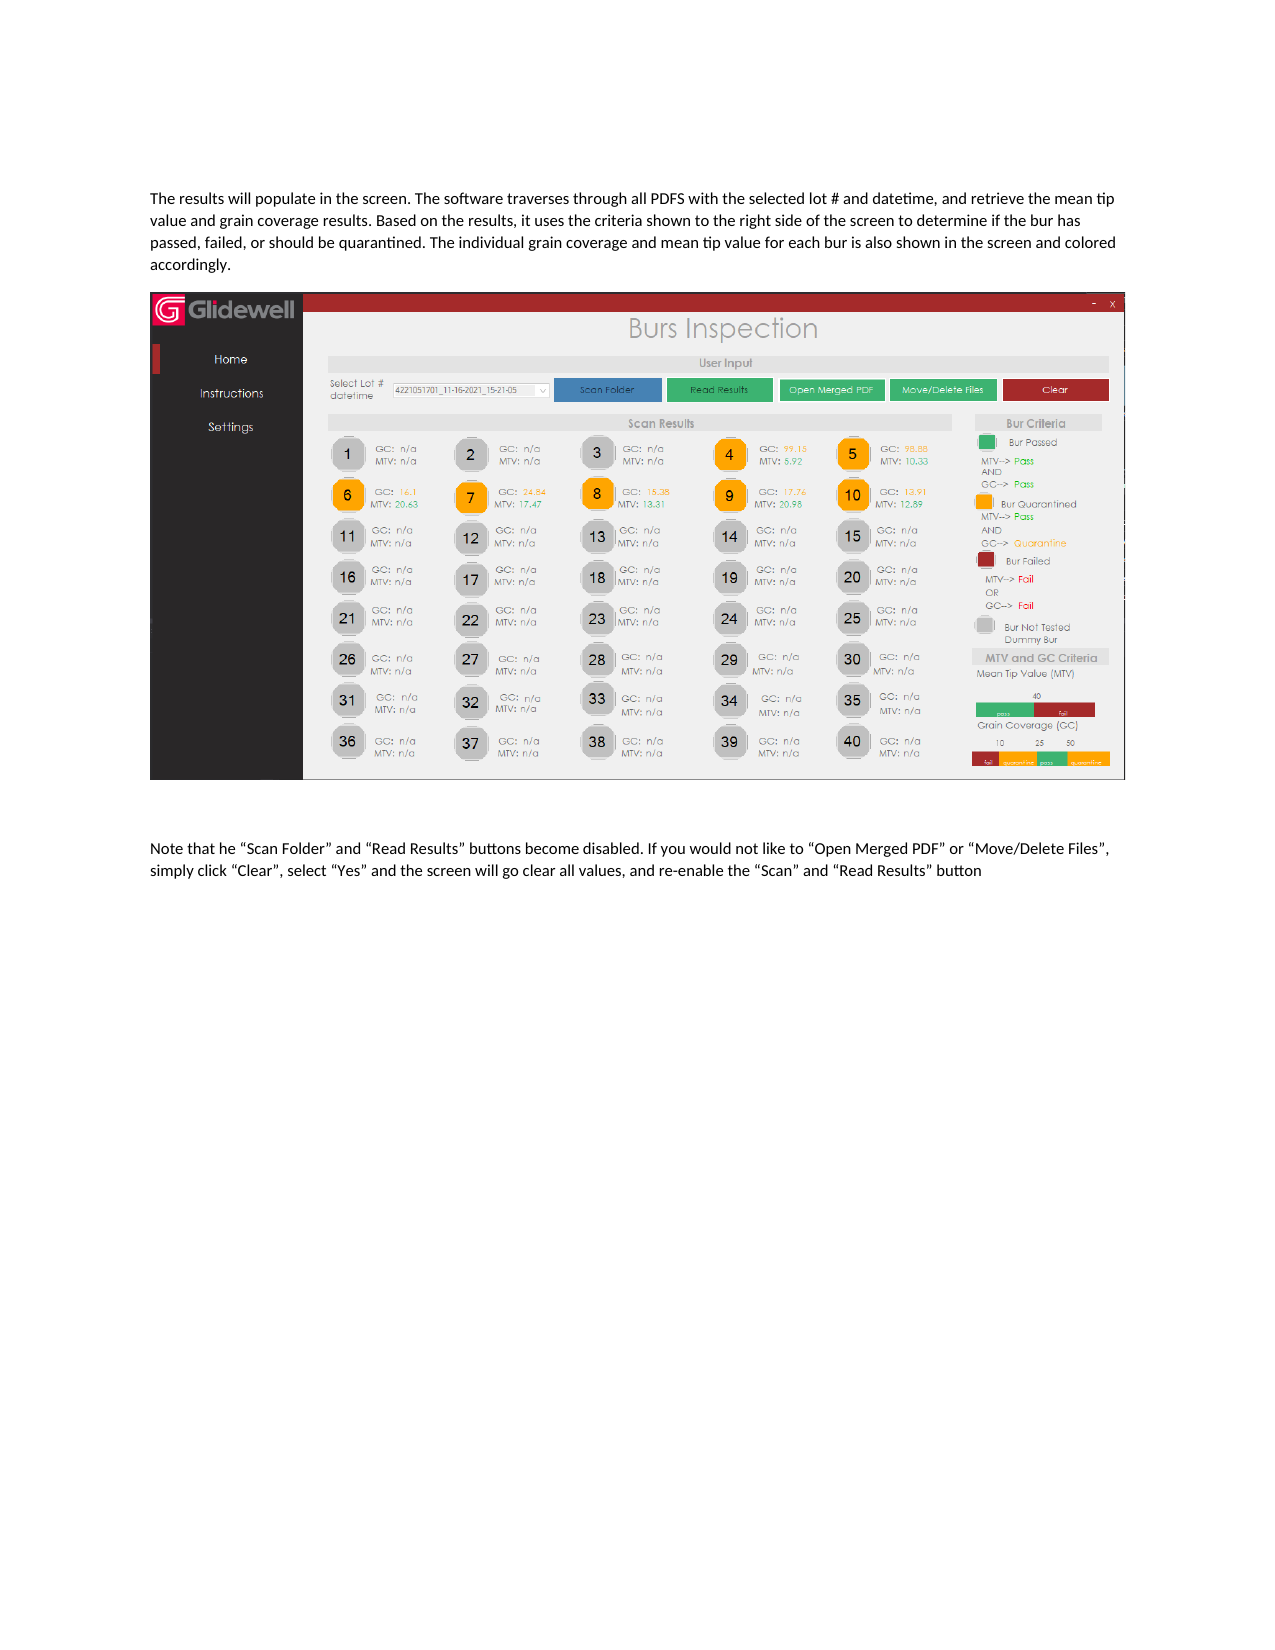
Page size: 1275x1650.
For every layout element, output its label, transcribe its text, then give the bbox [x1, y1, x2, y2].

picture [150, 292, 1125, 780]
text Note that he “Scan Folder” and “Read Results” buttons become disabled. If you would not like to “Open Merged PDF” or “Move/Delete Files”, simply click “Clear”, select “Yes” and the screen will go clear all values, and re-enable the “Scan” and “Read Results” button [150, 838, 1125, 880]
text The results will populate in the screen. The software traverses through all PDFS with the selected lot # and datetime, and retrieve the mean tip value and grain coverage results. Based on the results, it uses the criteria shown to the right side of the screen to determine if the bur has passed, failed, or should be quarantined. The individual grain coverage and mean tip value for each bur is also shown in the screen and colored accordingly. [150, 188, 1125, 274]
